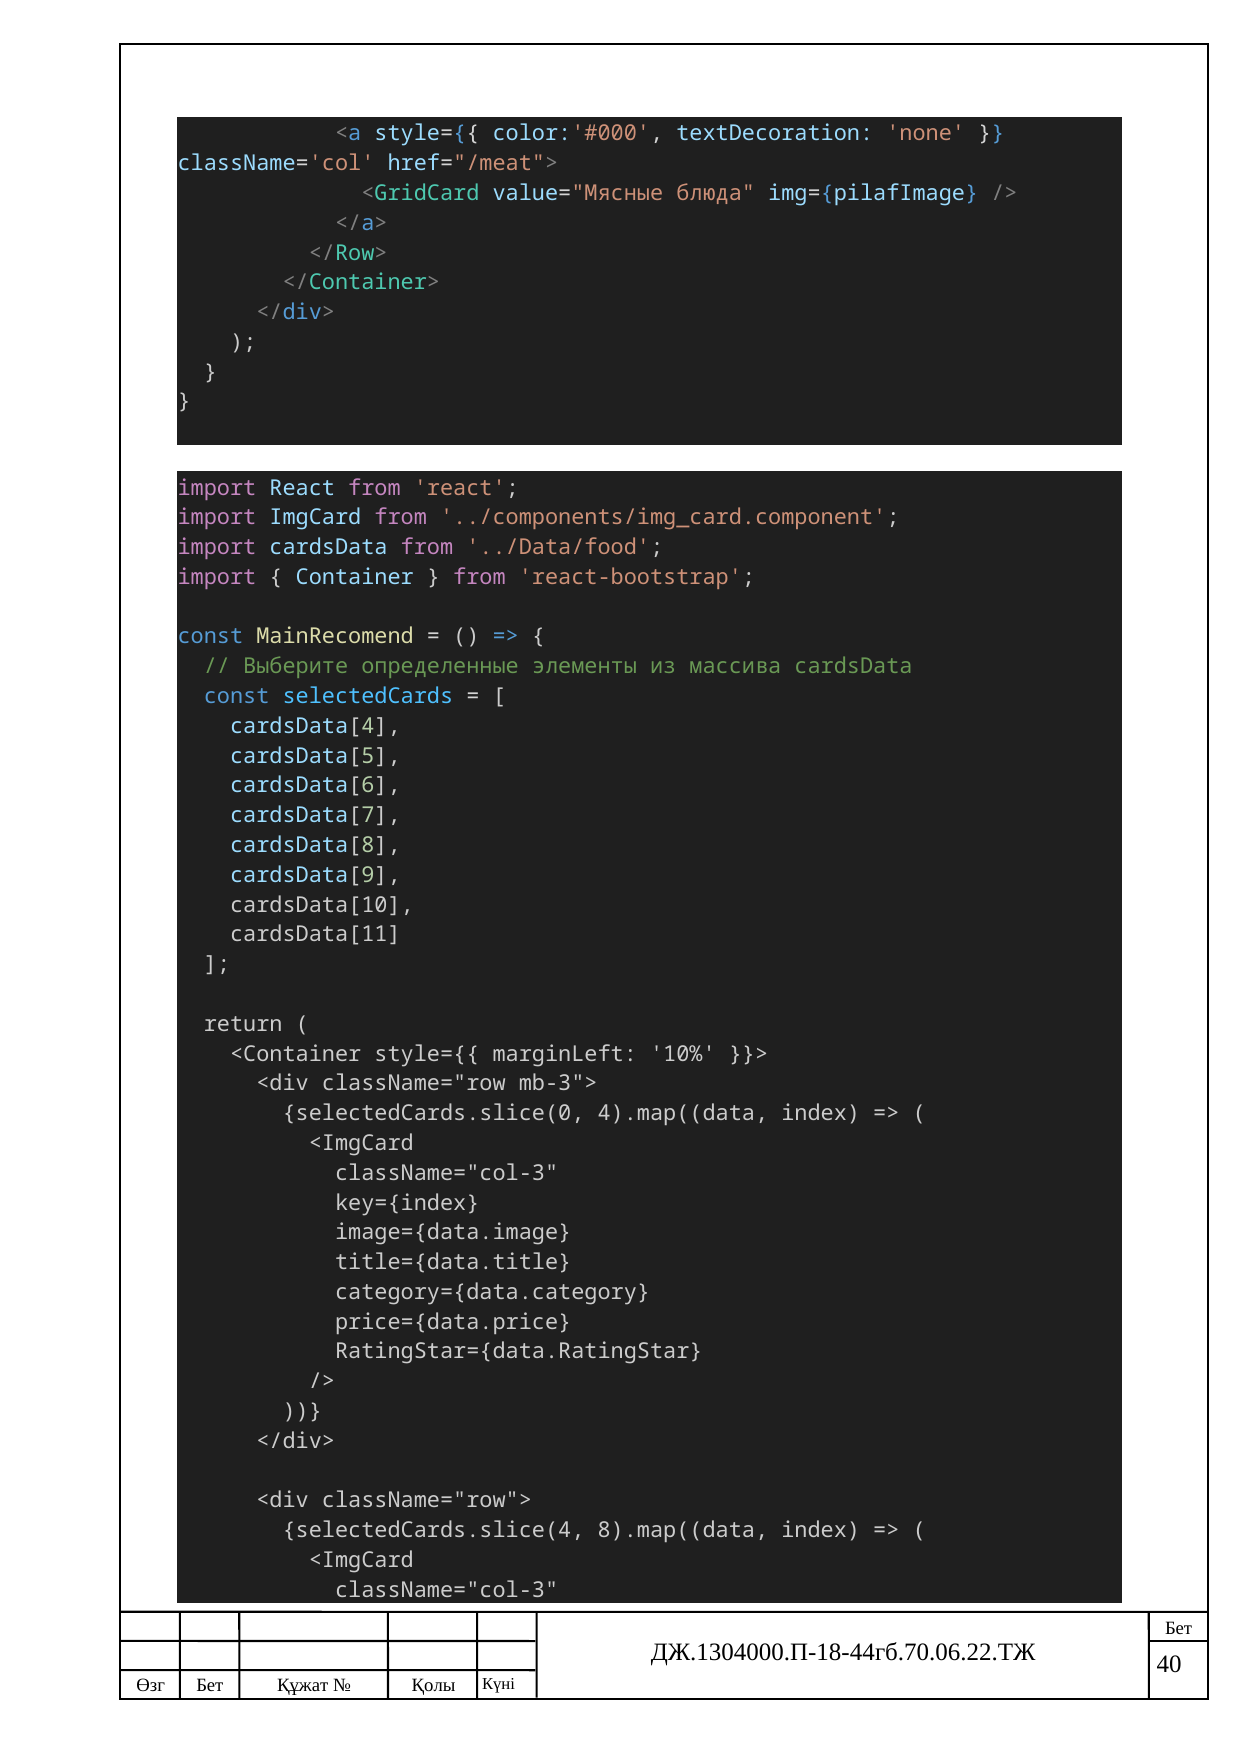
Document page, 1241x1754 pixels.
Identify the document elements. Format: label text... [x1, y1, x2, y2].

text <ImgCard [177, 1544, 1122, 1574]
text import cardsData from '../Data/food'; [177, 531, 1122, 561]
text import { Container } from 'react-bootstrap'; [177, 561, 1122, 591]
text import ImgCard from '../components/img_card.component'; [177, 501, 1122, 531]
text <Container style={{ marginLeft: '10%' }}> [177, 1037, 1122, 1067]
text title={data.title} [177, 1246, 1122, 1276]
text key={index} [177, 1186, 1122, 1216]
text <div className="row mb-3"> [177, 1067, 1122, 1097]
text // Выберите определенные элементы из массива cardsData [177, 650, 1122, 680]
text </div> [177, 1425, 1122, 1454]
text cardsData[10], [177, 888, 1122, 918]
text <ImgCard [177, 1127, 1122, 1157]
text const selectedCards = [ [177, 680, 1122, 710]
text image={data.image} [177, 1216, 1122, 1246]
text {selectedCards.slice(4, 8).map((data, index) => ( [177, 1514, 1122, 1544]
text </div> [177, 296, 1122, 326]
text </Container> [177, 266, 1122, 296]
text return ( [177, 1008, 1122, 1037]
text price={data.price} [177, 1306, 1122, 1335]
text cardsData[11] [177, 918, 1122, 948]
text <GridCard value="Мясные блюда" img={pilafImage} /> [177, 177, 1122, 207]
text className="col-3" [177, 1157, 1122, 1186]
text {selectedCards.slice(0, 4).map((data, index) => ( [177, 1097, 1122, 1127]
text ]; [177, 948, 1122, 978]
text </a> [177, 207, 1122, 237]
text /> [177, 1365, 1122, 1395]
text <div className="row"> [177, 1484, 1122, 1514]
text } [177, 356, 1122, 386]
text <a style={{ color:'#000', textDecoration: 'none' }} className='col' href="/meat"> [177, 117, 1122, 177]
text import React from 'react'; [177, 471, 1122, 501]
text ))} [177, 1395, 1122, 1425]
text const MainRecomend = () => { [177, 620, 1122, 650]
text cardsData[6], [177, 769, 1122, 799]
text cardsData[9], [177, 859, 1122, 888]
text } [177, 386, 1122, 415]
text RatingStar={data.RatingStar} [177, 1335, 1122, 1365]
text category={data.category} [177, 1276, 1122, 1306]
text cardsData[5], [177, 739, 1122, 769]
text cardsData[7], [177, 799, 1122, 829]
text className="col-3" [177, 1574, 1122, 1603]
text </Row> [177, 237, 1122, 266]
text cardsData[8], [177, 829, 1122, 859]
text ); [177, 326, 1122, 356]
text cardsData[4], [177, 710, 1122, 739]
